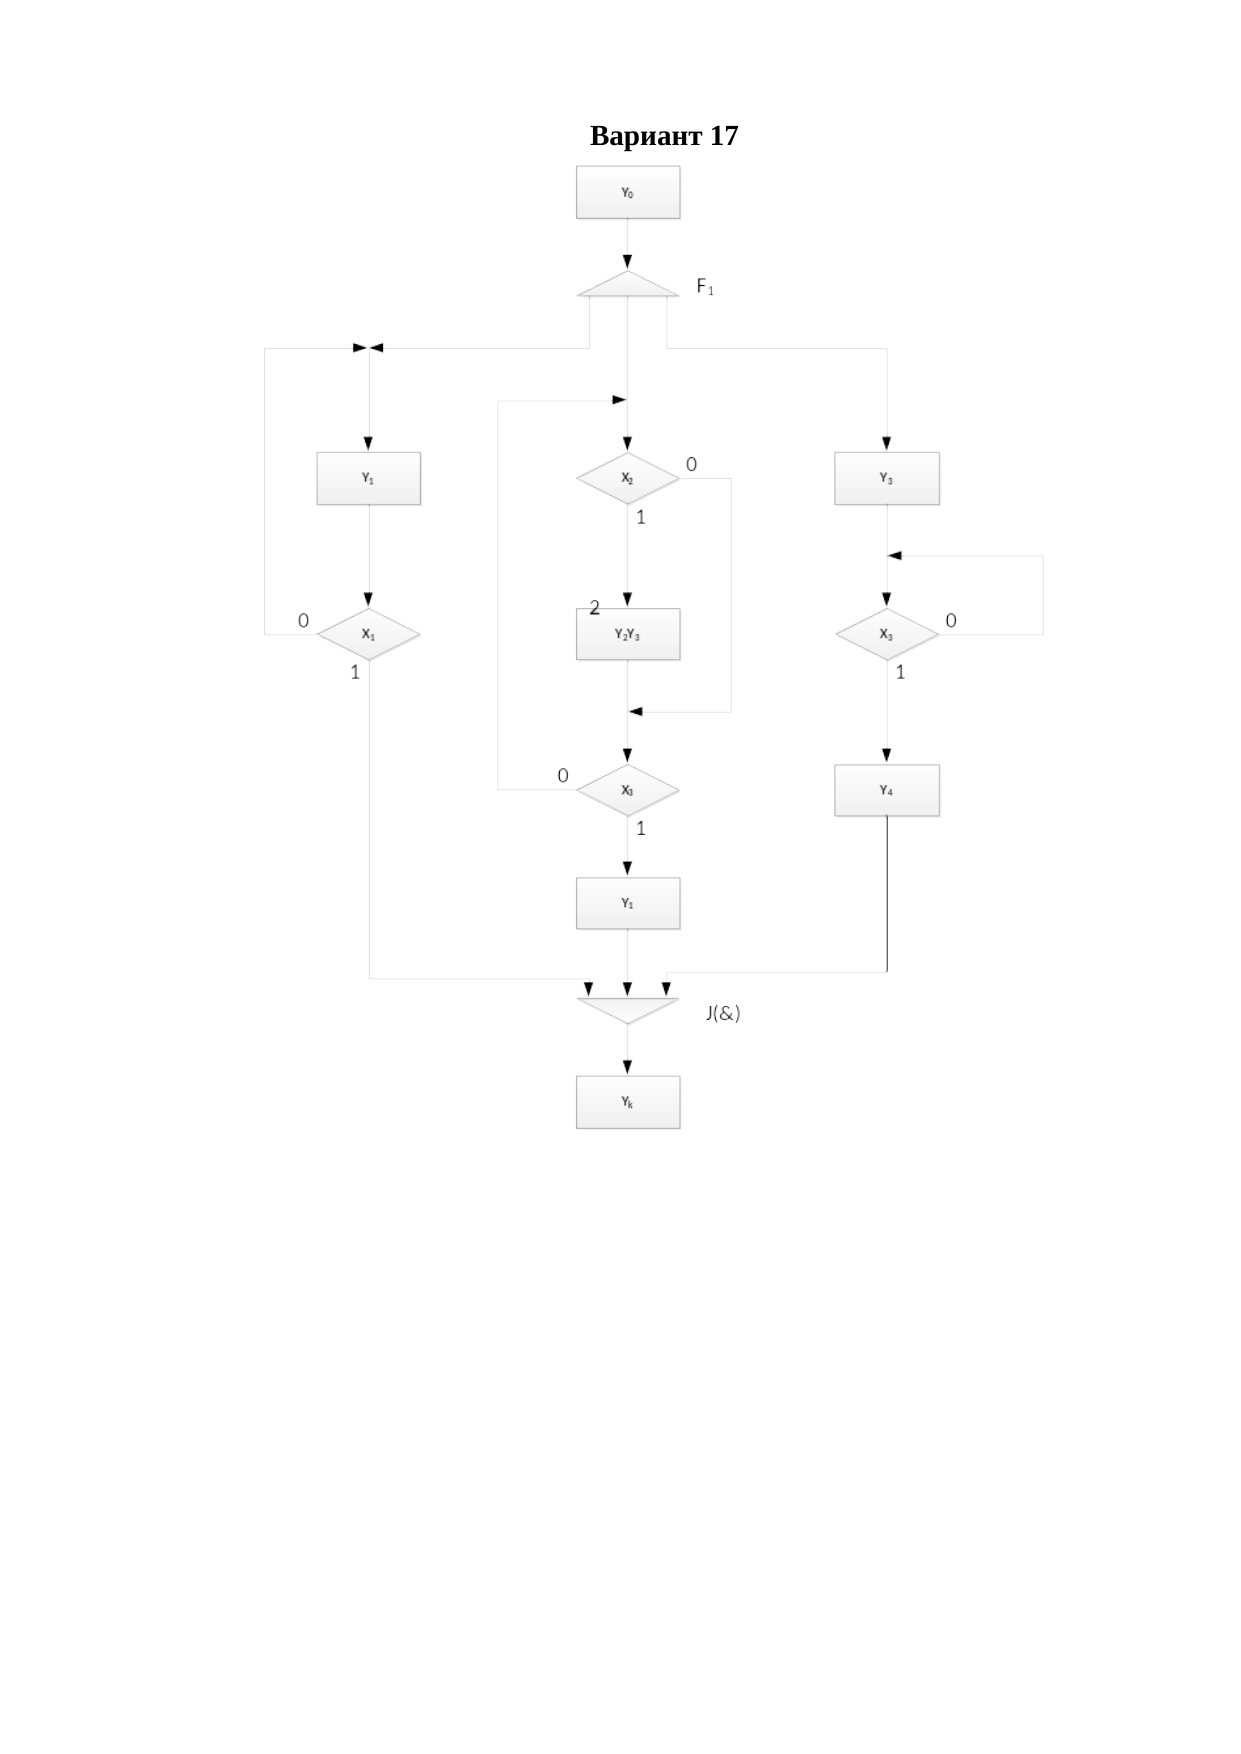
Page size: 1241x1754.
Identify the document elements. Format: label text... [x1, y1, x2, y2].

text Вариант 17 [177, 118, 1152, 152]
